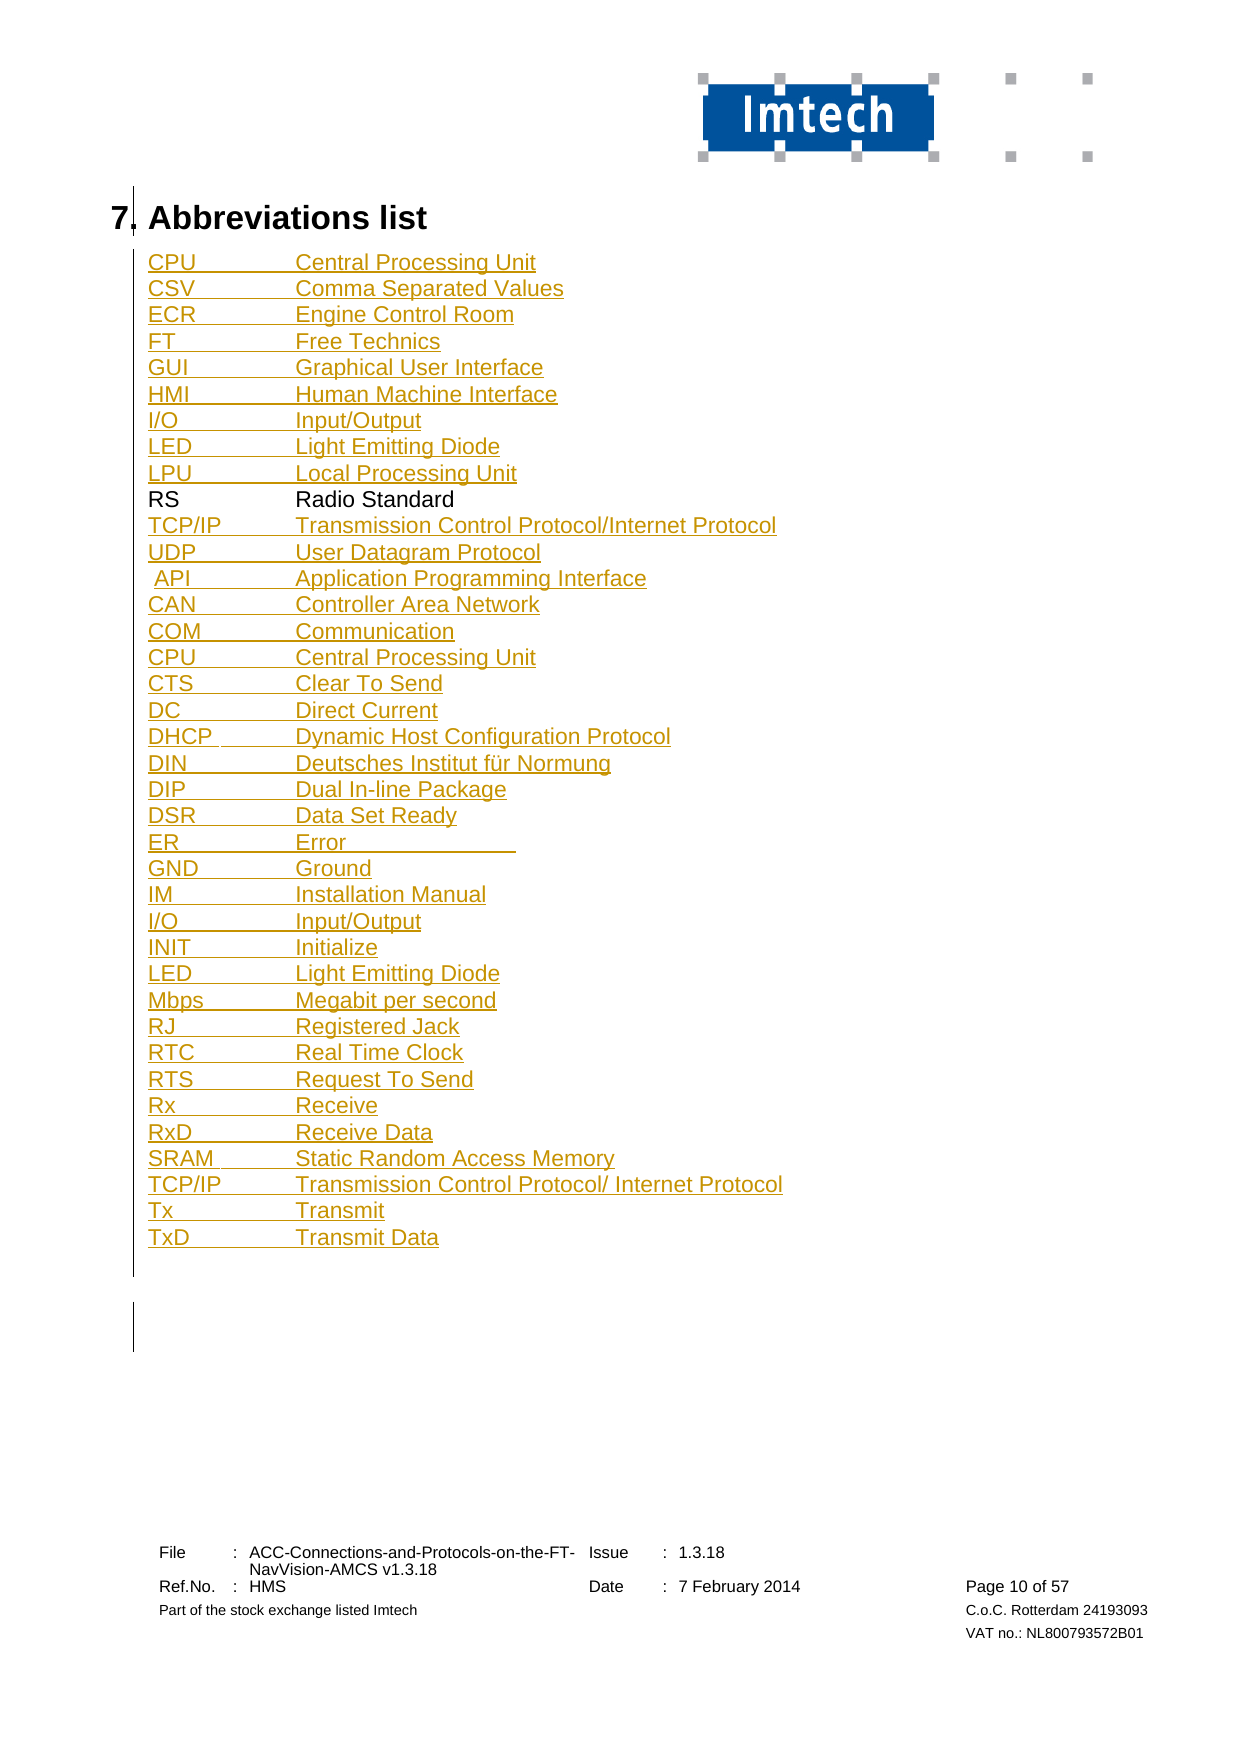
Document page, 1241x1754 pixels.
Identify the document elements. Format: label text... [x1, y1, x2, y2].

subtitle Abbreviations list [134, 186, 1093, 236]
picture [697, 73, 1093, 162]
subtitle Abbreviations list [110, 186, 133, 236]
text RS Radio Standard [148, 486, 1093, 512]
